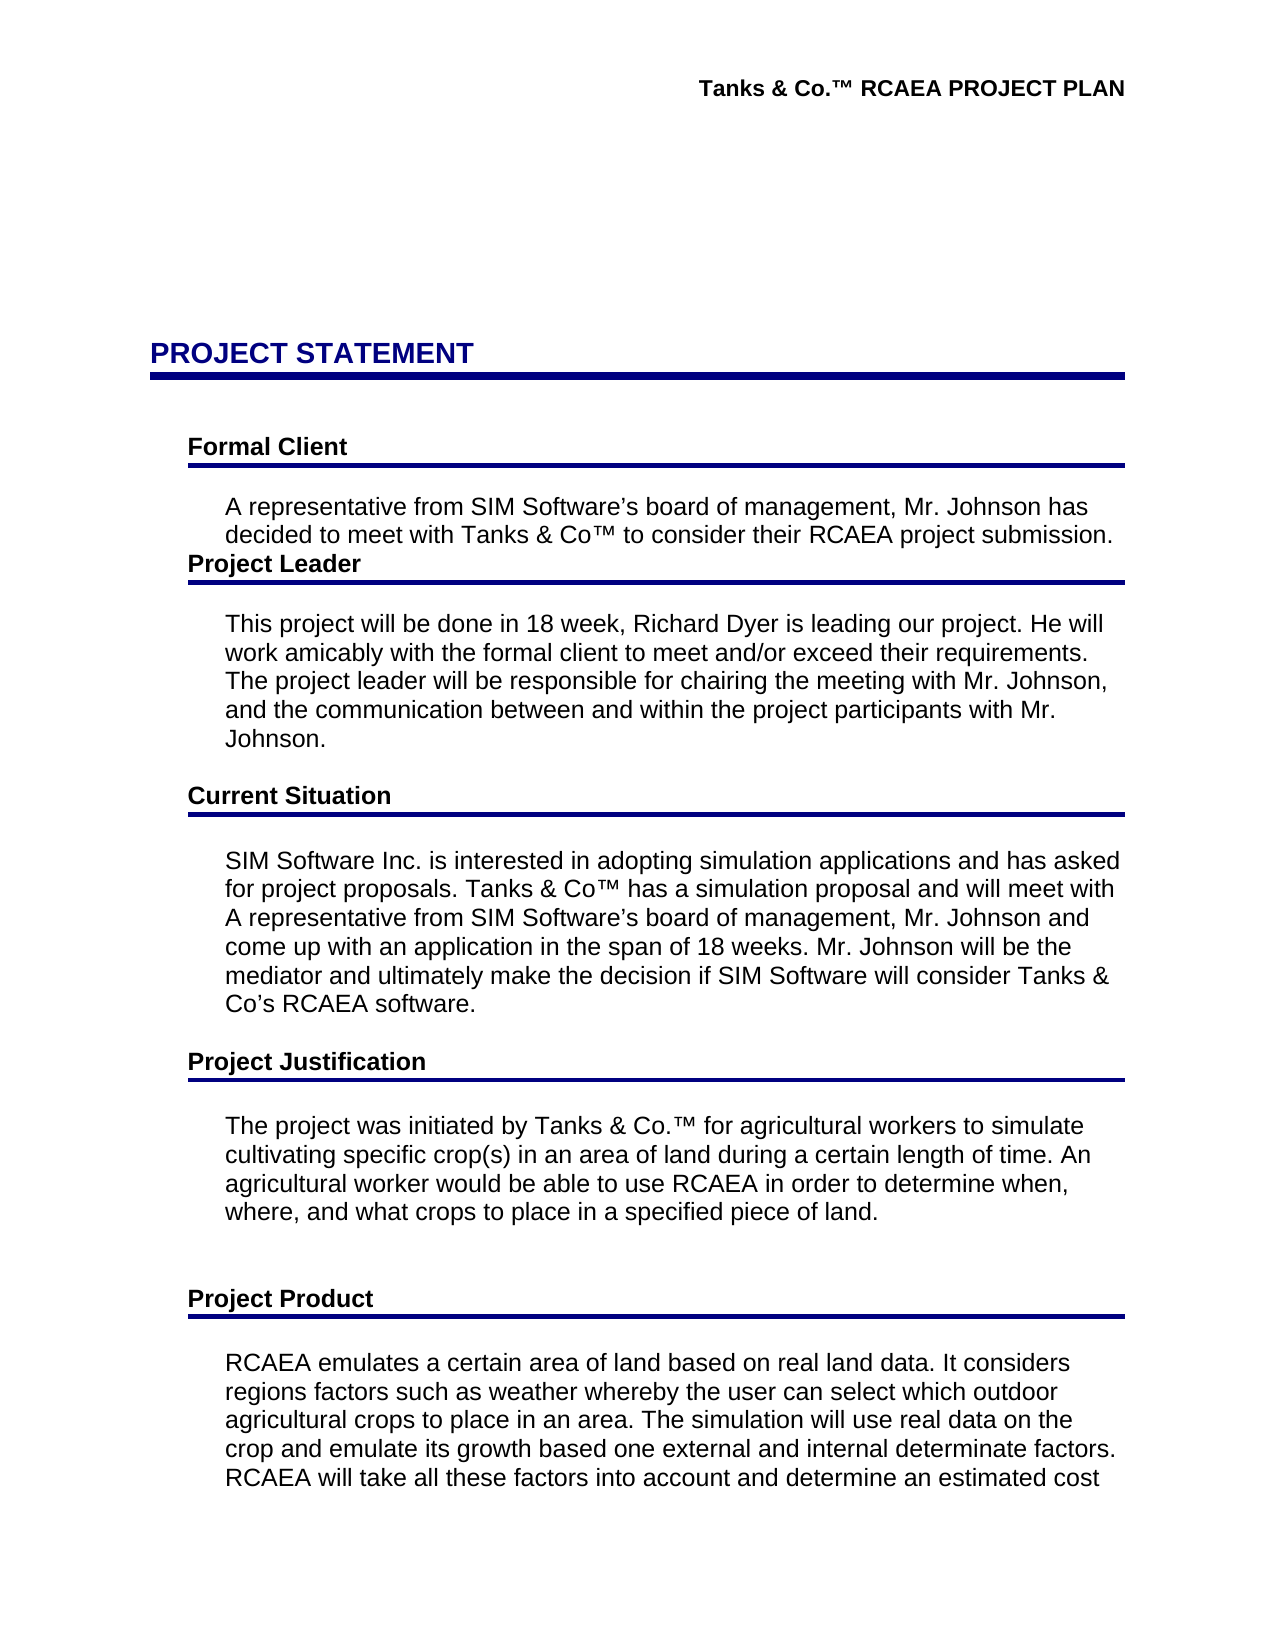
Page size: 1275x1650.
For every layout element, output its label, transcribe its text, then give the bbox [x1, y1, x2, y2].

text This project will be done in 18 week, Richard Dyer is leading our project. He will work amicably with the formal client to meet and/or exceed their requirements. The project leader will be responsible for chairing the meeting with Mr. Johnson, and the communication between and within the project participants with Mr. Johnson. [225, 609, 1125, 753]
text SIM Software Inc. is interested in adopting simulation applications and has asked for project proposals. Tanks & Co™ has a simulation proposal and will meet with A representative from SIM Software’s board of management, Mr. Johnson and come up with an application in the span of 18 weeks. Mr. Johnson will be the mediator and ultimately make the decision if SIM Software will consider Tanks & Co’s RCAEA software. [225, 846, 1125, 1018]
subtitle Project Leader [187, 549, 1125, 585]
subtitle Project Justification [187, 1047, 1125, 1082]
subtitle Project Product [187, 1284, 1125, 1319]
subtitle Current Situation [187, 781, 1125, 817]
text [225, 1348, 1125, 1492]
subtitle Formal Client [187, 432, 1125, 468]
subtitle PROJECT STATEMENT [150, 336, 1125, 372]
list A representative from SIM Software’s board of management, Mr. Johnson has decided to meet with Tanks & Co™ to consider their RCAEA project submission. [225, 492, 1125, 549]
text The project was initiated by Tanks & Co.™ for agricultural workers to simulate cultivating specific crop(s) in an area of land during a certain length of time. An agricultural worker would be able to use RCAEA in order to determine when, where, and what crops to place in a specified piece of land. [225, 1111, 1125, 1226]
